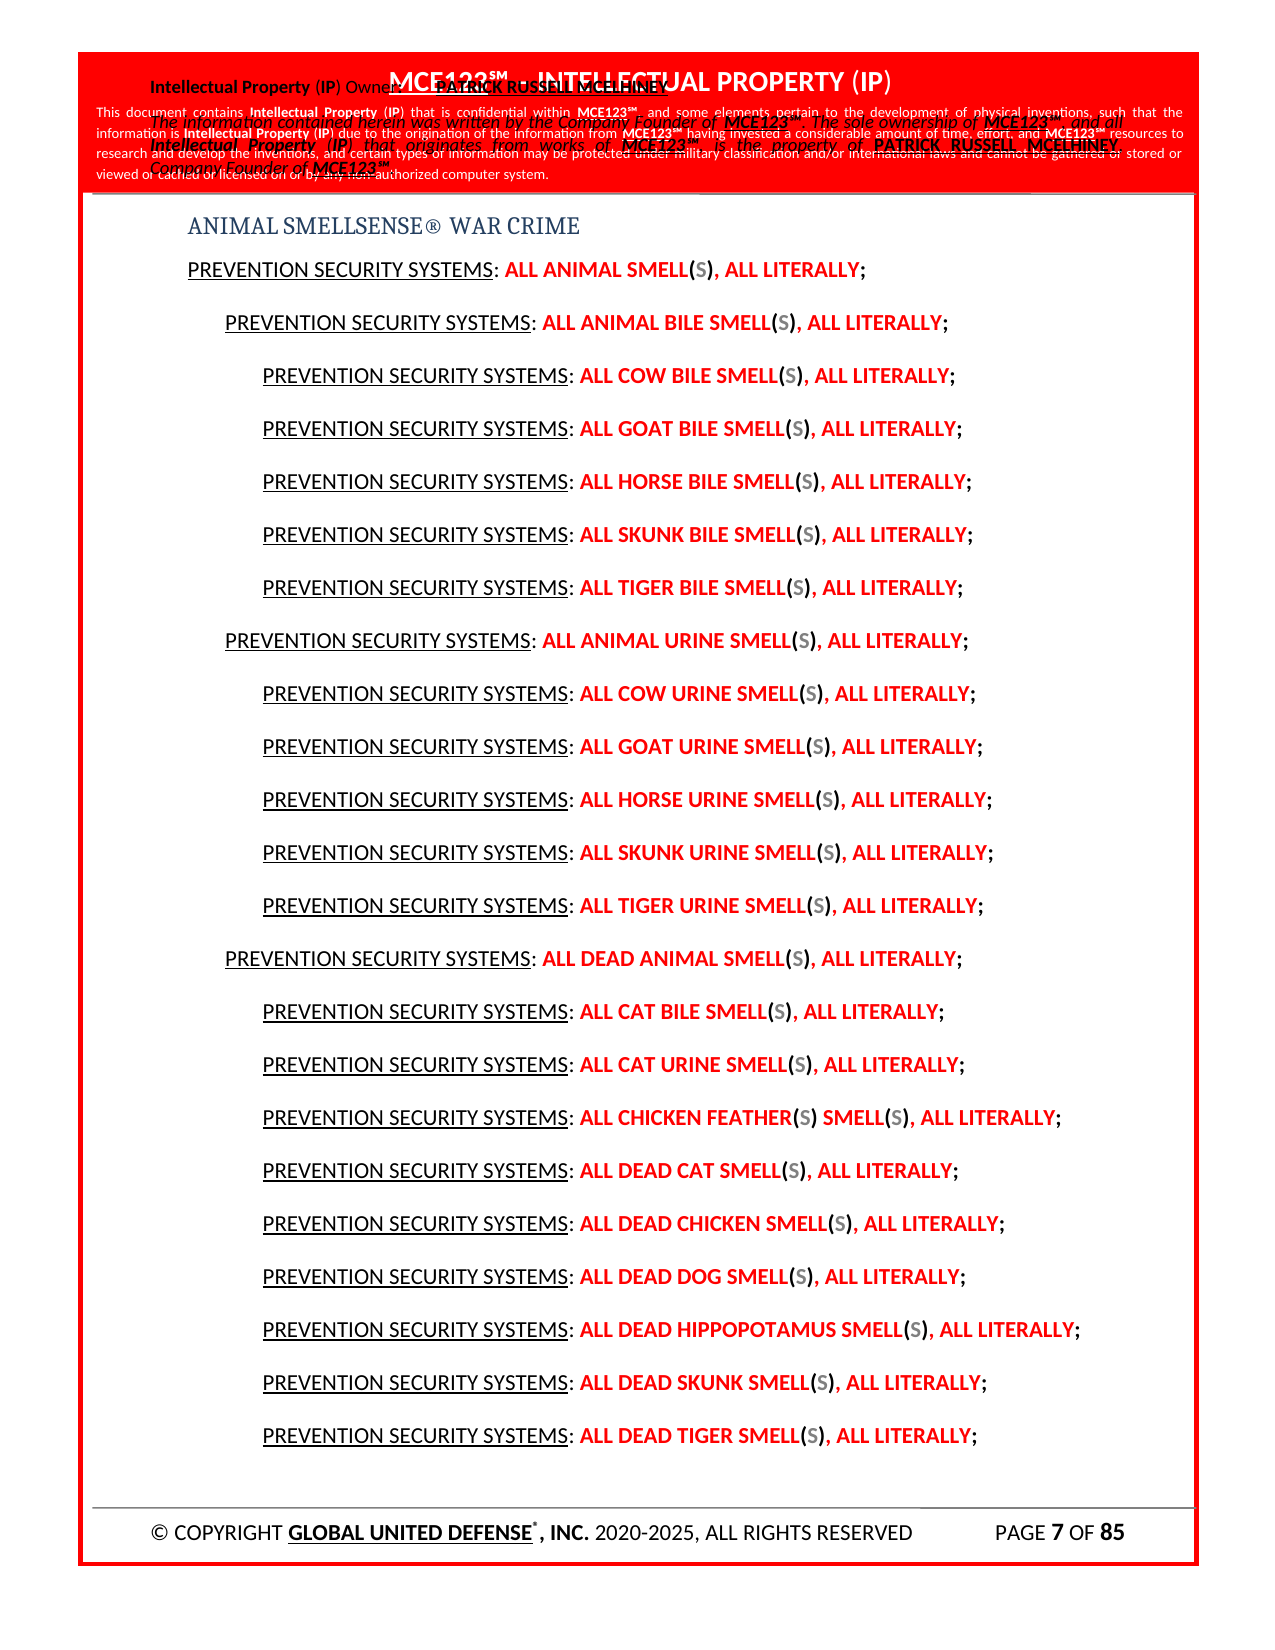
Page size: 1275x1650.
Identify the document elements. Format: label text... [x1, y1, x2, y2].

text PREVENTION SECURITY SYSTEMS: ALL TIGER BILE SMELL(S), ALL LITERALLY; [262, 573, 1125, 601]
text PREVENTION SECURITY SYSTEMS: ALL CAT BILE SMELL(S), ALL LITERALLY; [262, 997, 1125, 1025]
text PREVENTION SECURITY SYSTEMS: ALL ANIMAL SMELL(S), ALL LITERALLY; [187, 255, 1125, 283]
text PREVENTION SECURITY SYSTEMS: ALL DEAD SKUNK SMELL(S), ALL LITERALLY; [262, 1368, 1125, 1396]
text PREVENTION SECURITY SYSTEMS: ALL DEAD CAT SMELL(S), ALL LITERALLY; [262, 1156, 1125, 1184]
text PREVENTION SECURITY SYSTEMS: ALL ANIMAL URINE SMELL(S), ALL LITERALLY; [225, 626, 1125, 654]
text PREVENTION SECURITY SYSTEMS: ALL DEAD ANIMAL SMELL(S), ALL LITERALLY; [225, 944, 1125, 972]
text PREVENTION SECURITY SYSTEMS: ALL GOAT URINE SMELL(S), ALL LITERALLY; [262, 732, 1125, 760]
text PREVENTION SECURITY SYSTEMS: ALL DEAD CHICKEN SMELL(S), ALL LITERALLY; [262, 1209, 1125, 1237]
text PREVENTION SECURITY SYSTEMS: ALL DEAD DOG SMELL(S), ALL LITERALLY; [262, 1262, 1125, 1290]
text PREVENTION SECURITY SYSTEMS: ALL DEAD TIGER SMELL(S), ALL LITERALLY; [262, 1421, 1125, 1449]
text PREVENTION SECURITY SYSTEMS: ALL GOAT BILE SMELL(S), ALL LITERALLY; [262, 414, 1125, 442]
text PREVENTION SECURITY SYSTEMS: ALL HORSE BILE SMELL(S), ALL LITERALLY; [262, 467, 1125, 495]
text PREVENTION SECURITY SYSTEMS: ALL DEAD HIPPOPOTAMUS SMELL(S), ALL LITERALLY; [262, 1315, 1125, 1343]
text PREVENTION SECURITY SYSTEMS: ALL ANIMAL BILE SMELL(S), ALL LITERALLY; [225, 308, 1125, 336]
text PREVENTION SECURITY SYSTEMS: ALL SKUNK URINE SMELL(S), ALL LITERALLY; [262, 838, 1125, 866]
text PREVENTION SECURITY SYSTEMS: ALL CAT URINE SMELL(S), ALL LITERALLY; [262, 1050, 1125, 1078]
text PREVENTION SECURITY SYSTEMS: ALL HORSE URINE SMELL(S), ALL LITERALLY; [262, 785, 1125, 813]
text PREVENTION SECURITY SYSTEMS: ALL COW BILE SMELL(S), ALL LITERALLY; [262, 361, 1125, 389]
subtitle ANIMAL SMELLSENSE® WAR CRIME [187, 212, 1125, 240]
text PREVENTION SECURITY SYSTEMS: ALL COW URINE SMELL(S), ALL LITERALLY; [262, 679, 1125, 707]
text PREVENTION SECURITY SYSTEMS: ALL CHICKEN FEATHER(S) SMELL(S), ALL LITERALLY; [262, 1103, 1125, 1131]
text PREVENTION SECURITY SYSTEMS: ALL TIGER URINE SMELL(S), ALL LITERALLY; [262, 891, 1125, 919]
text PREVENTION SECURITY SYSTEMS: ALL SKUNK BILE SMELL(S), ALL LITERALLY; [262, 520, 1125, 548]
